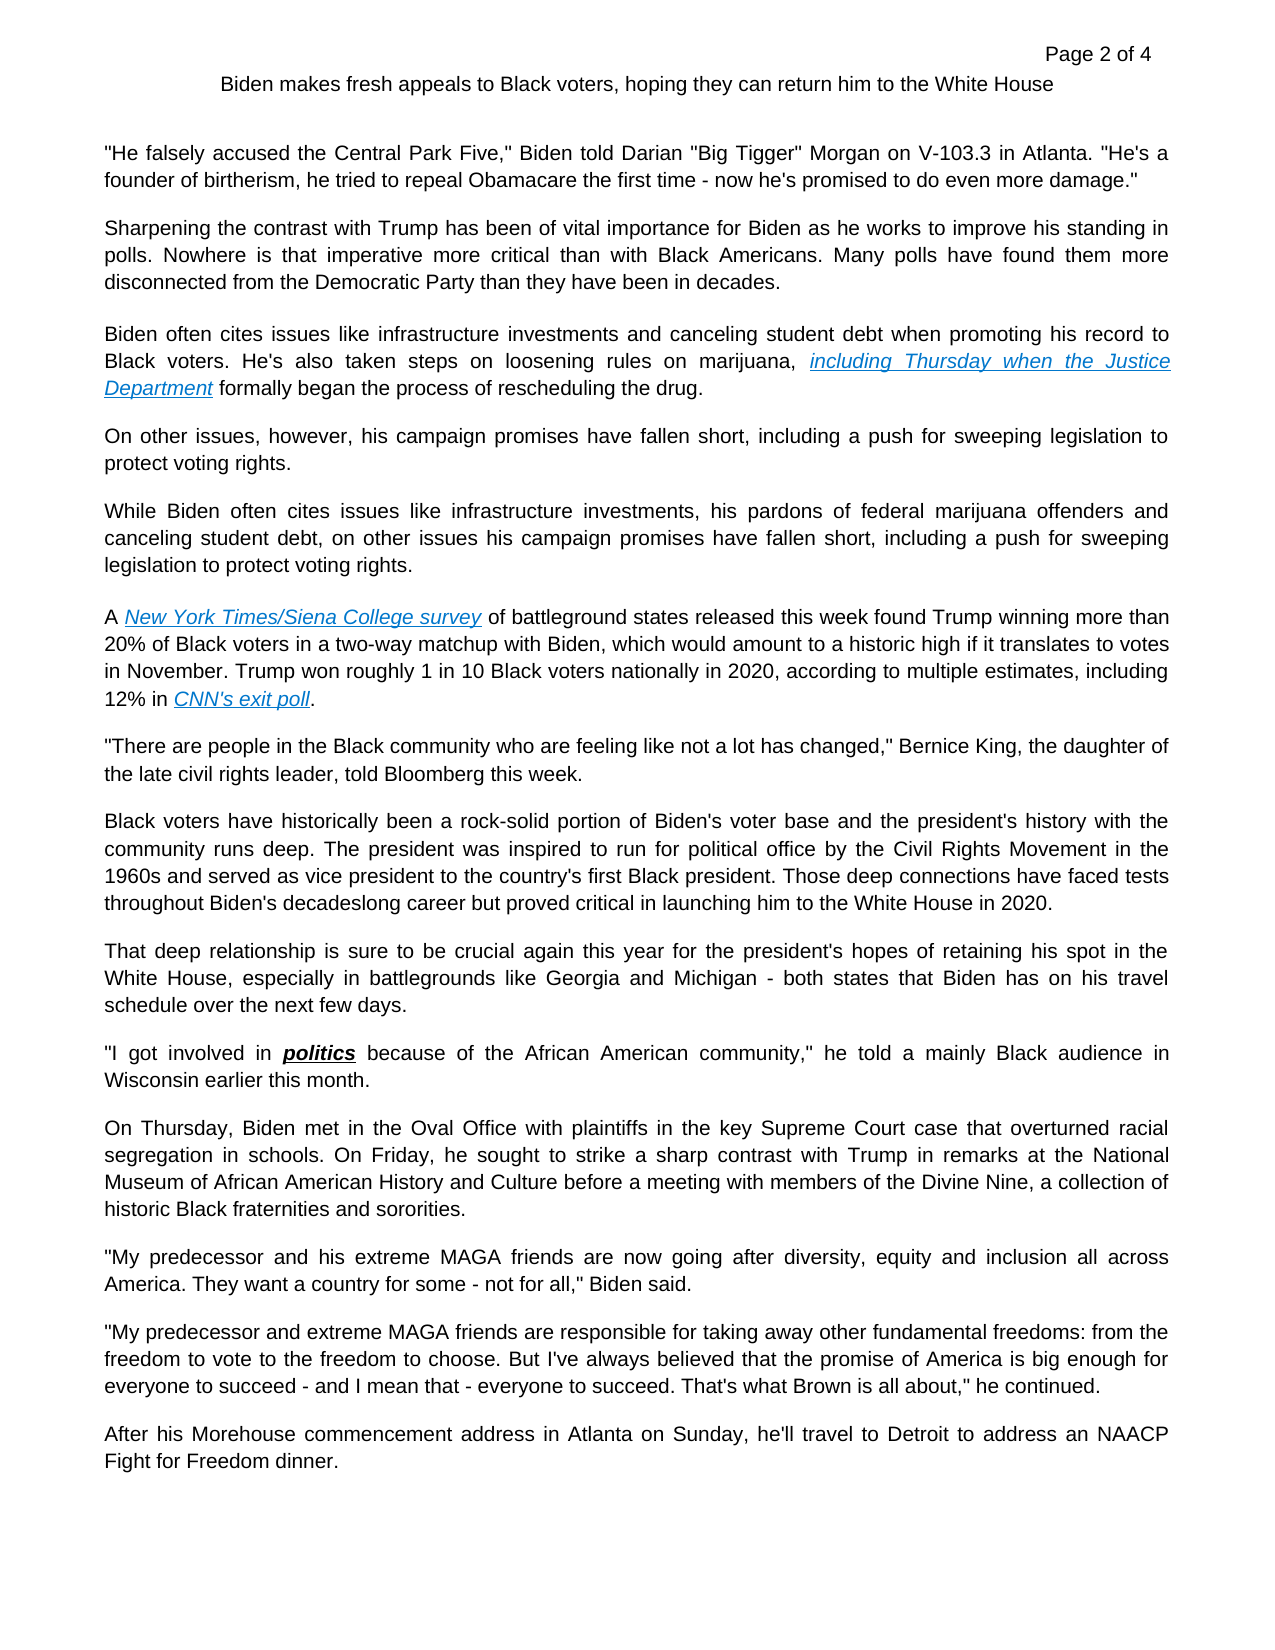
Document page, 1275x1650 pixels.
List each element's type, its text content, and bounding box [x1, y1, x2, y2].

text On other issues, however, his campaign promises have fallen short, including a push for sweeping legislation to protect voting rights. [104, 421, 1171, 475]
text "There are people in the Black community who are feeling like not a lot has changed," Bernice King, the daughter of the late civil rights leader, told Bloomberg this week. [104, 731, 1171, 785]
text "I got involved in politics because of the African American community," he told a mainly Black audience in Wisconsin earlier this month. [104, 1037, 1171, 1092]
text A New York Times/Siena College survey of battleground states released this week found Trump winning more than 20% of Black voters in a two-way matchup with Biden, which would amount to a historic high if it translates to votes in November. Trump won roughly 1 in 10 Black voters nationally in 2020, according to multiple estimates, including 12% in CNN's exit poll. [104, 602, 1171, 710]
text "He falsely accused the Central Park Five," Biden told Darian "Big Tigger" Morgan on V-103.3 in Atlanta. "He's a founder of birtherism, he tried to repeal Obamacare the first time - now he's promised to do even more damage." [104, 137, 1171, 192]
text Black voters have historically been a rock-solid portion of Biden's voter base and the president's history with the community runs deep. The president was inspired to run for political office by the Civil Rights Movement in the 1960s and served as vice president to the country's first Black president. Those deep connections have faced tests throughout Biden's decadeslong career but proved critical in launching him to the White House in 2020. [104, 806, 1171, 914]
text That deep relationship is sure to be crucial again this year for the president's hopes of retaining his spot in the White House, especially in battlegrounds like Georgia and Michigan - both states that Biden has on his travel schedule over the next few days. [104, 935, 1171, 1017]
text "My predecessor and his extreme MAGA friends are now going after diversity, equity and inclusion all across America. They want a country for some - not for all," Biden said. [104, 1242, 1171, 1296]
text While Biden often cites issues like infrastructure investments, his pardons of federal marijuana offenders and canceling student debt, on other issues his campaign promises have fallen short, including a push for sweeping legislation to protect voting rights. [104, 496, 1171, 577]
text After his Morehouse commencement address in Atlanta on Sunday, he'll travel to Detroit to address an NAACP Fight for Freedom dinner. [104, 1419, 1171, 1473]
text Sharpening the contrast with Trump has been of vital importance for Biden as he works to improve his standing in polls. Nowhere is that imperative more critical than with Black Americans. Many polls have found them more disconnected from the Democratic Party than they have been in decades. [104, 212, 1171, 294]
text "My predecessor and extreme MAGA friends are responsible for taking away other fundamental freedoms: from the freedom to vote to the freedom to choose. But I've always believed that the promise of America is big enough for everyone to succeed - and I mean that - everyone to succeed. That's what Brown is all about," he continued. [104, 1317, 1171, 1398]
text On Thursday, Biden met in the Oval Office with plaintiffs in the key Supreme Court case that overturned racial segregation in schools. On Friday, he sought to strike a sharp contrast with Trump in remarks at the National Museum of African American History and Culture before a meeting with members of the Divine Nine, a collection of historic Black fraternities and sororities. [104, 1112, 1171, 1221]
text Biden often cites issues like infrastructure investments and canceling student debt when promoting his record to Black voters. He's also taken steps on loosening rules on marijuana, including Thursday when the Justice Department formally began the process of rescheduling the drug. [104, 319, 1171, 400]
